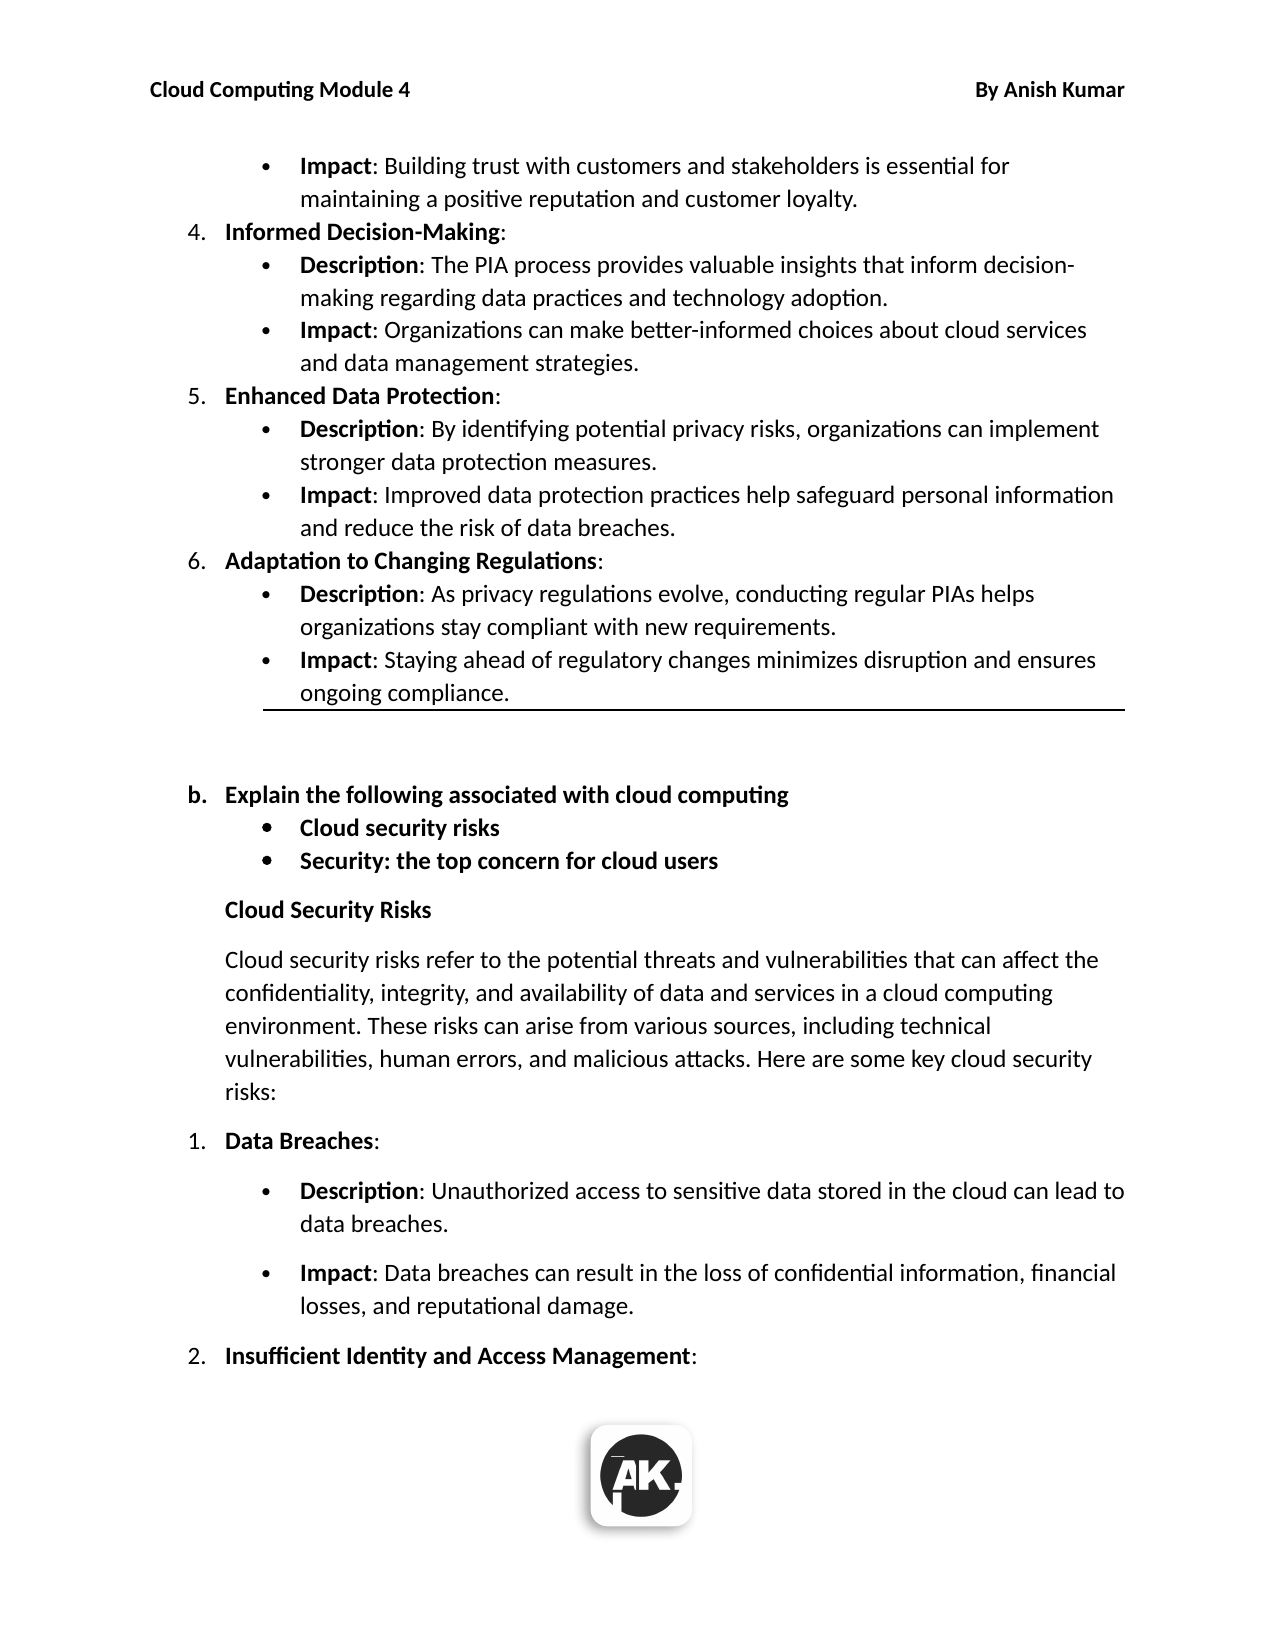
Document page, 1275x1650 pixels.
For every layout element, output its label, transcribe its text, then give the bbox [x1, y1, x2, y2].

list Impact: Improved data protection practices help safeguard personal information and reduce the risk of data breaches. [262, 479, 1125, 543]
list Impact: Staying ahead of regulatory changes minimizes disruption and ensures ongoing compliance. [262, 644, 1125, 711]
list Description: Unauthorized access to sensitive data stored in the cloud can lead to data breaches. [262, 1175, 1125, 1238]
text Cloud Security Risks [225, 894, 1125, 925]
list Adaptation to Changing Regulations: [187, 545, 1125, 576]
list Impact: Organizations can make better-informed choices about cloud services and data management strategies. [262, 314, 1125, 378]
list Data Breaches: [187, 1125, 1125, 1156]
list Enhanced Data Protection: [187, 380, 1125, 411]
picture [590, 1424, 692, 1527]
list Cloud security risks [262, 812, 1125, 842]
list Impact: Building trust with customers and stakeholders is essential for maintaining a positive reputation and customer loyalty. [262, 150, 1125, 213]
list Description: The PIA process provides valuable insights that inform decision-making regarding data practices and technology adoption. [262, 249, 1125, 312]
list Informed Decision-Making: [187, 216, 1125, 246]
text Cloud security risks refer to the potential threats and vulnerabilities that can affect the confidentiality, integrity, and availability of data and services in a cloud computing environment. These risks can arise from various sources, including technical vulnerabilities, human errors, and malicious attacks. Here are some key cloud security risks: [225, 944, 1125, 1106]
list Description: By identifying potential privacy risks, organizations can implement stronger data protection measures. [262, 413, 1125, 477]
list Explain the following associated with cloud computing [187, 779, 1125, 809]
list Impact: Data breaches can result in the loss of confidential information, financial losses, and reputational damage. [262, 1257, 1125, 1321]
list Description: As privacy regulations evolve, conducting regular PIAs helps organizations stay compliant with new requirements. [262, 578, 1125, 641]
list Insufficient Identity and Access Management: [187, 1340, 1125, 1370]
list Security: the top concern for cloud users [262, 845, 1125, 875]
